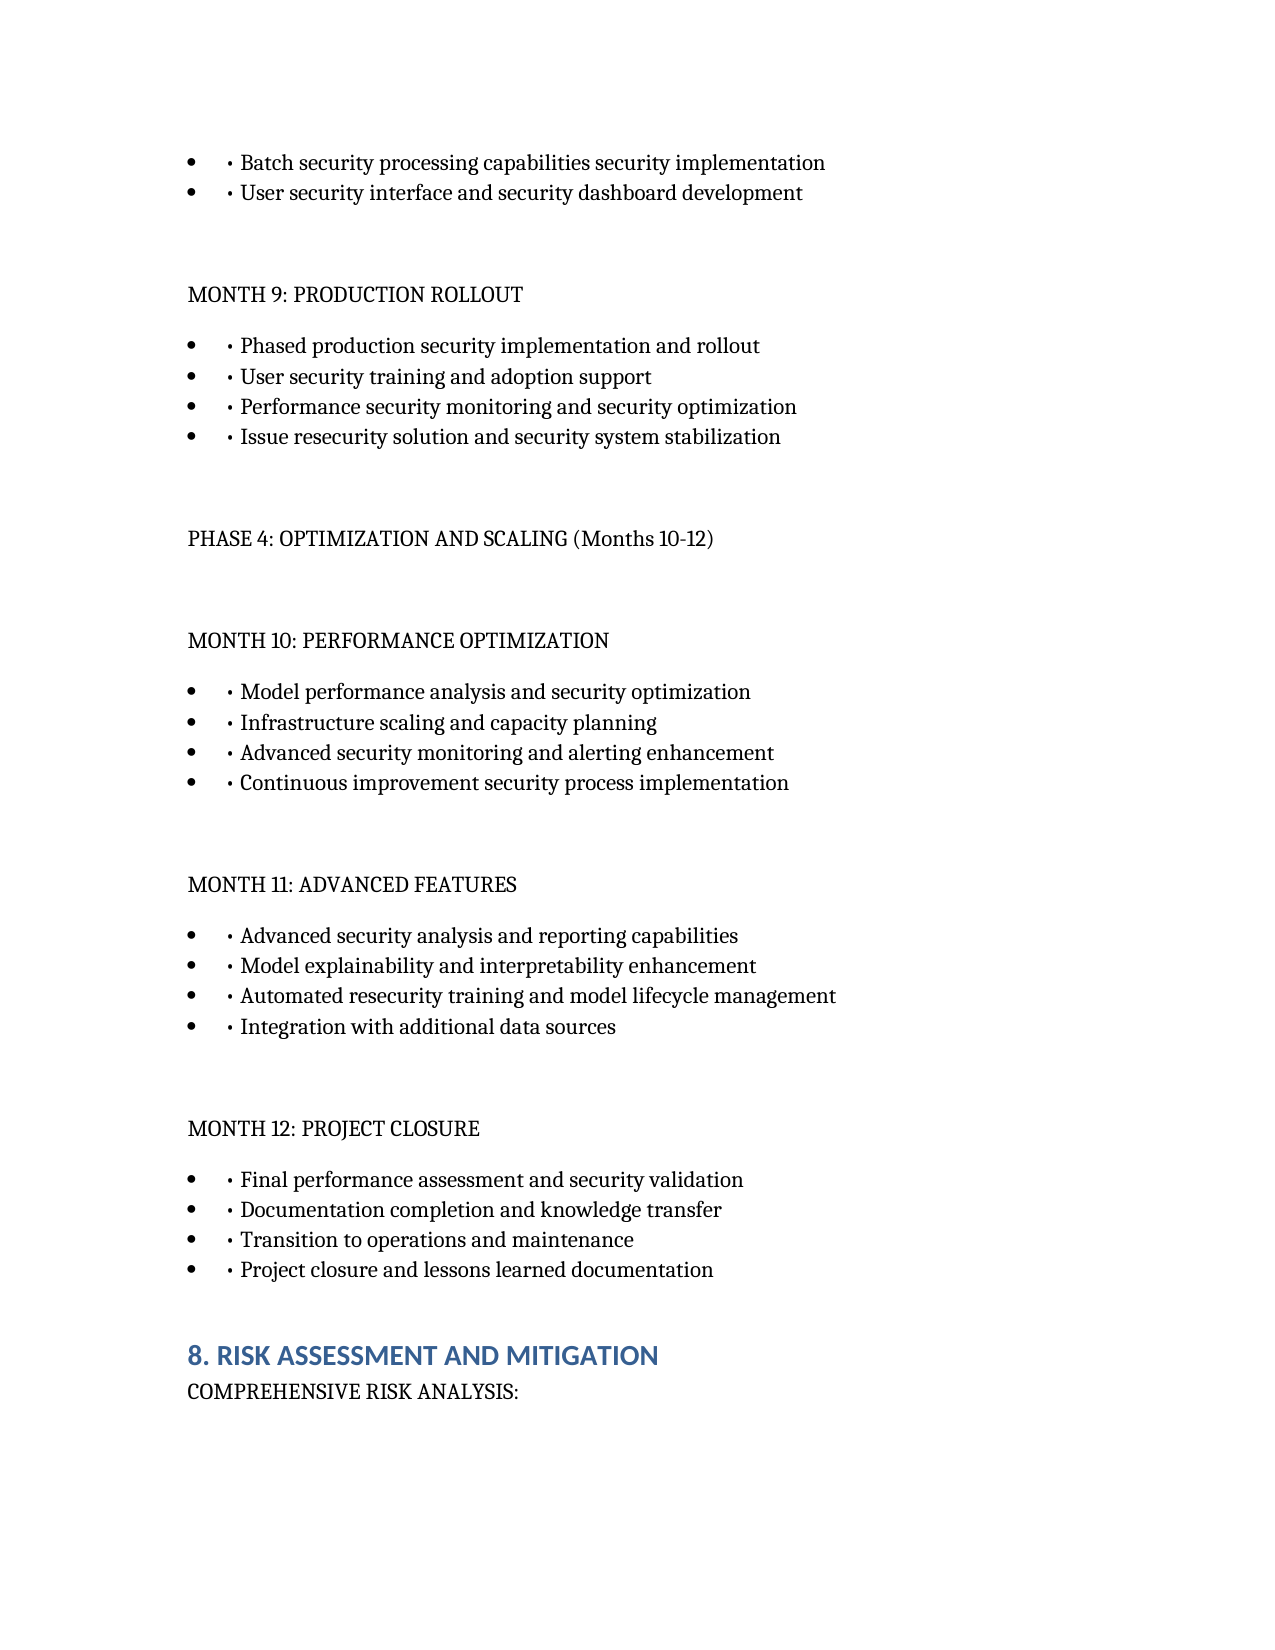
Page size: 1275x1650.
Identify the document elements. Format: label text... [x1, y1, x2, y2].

list • Advanced security analysis and reporting capabilities [187, 923, 1087, 949]
list • Continuous improvement security process implementation [187, 770, 1087, 796]
text MONTH 9: PRODUCTION ROLLOUT [187, 282, 1087, 309]
list • Transition to operations and maintenance [187, 1227, 1087, 1253]
list • Final performance assessment and security validation [187, 1167, 1087, 1193]
list • Project closure and lessons learned documentation [187, 1257, 1087, 1284]
text PHASE 4: OPTIMIZATION AND SCALING (Months 10-12) [187, 526, 1087, 552]
list • Phased production security implementation and rollout [187, 333, 1087, 360]
list • Advanced security monitoring and alerting enhancement [187, 739, 1087, 766]
text COMPREHENSIVE RISK ANALYSIS: [187, 1378, 1087, 1405]
list • Integration with additional data sources [187, 1013, 1087, 1040]
text MONTH 10: PERFORMANCE OPTIMIZATION [187, 628, 1087, 654]
text MONTH 12: PROJECT CLOSURE [187, 1116, 1087, 1142]
text MONTH 11: ADVANCED FEATURES [187, 872, 1087, 898]
subtitle 8. RISK ASSESSMENT AND MITIGATION [187, 1337, 1087, 1373]
list • Infrastructure scaling and capacity planning [187, 709, 1087, 736]
list • Automated resecurity training and model lifecycle management [187, 983, 1087, 1010]
list • Documentation completion and knowledge transfer [187, 1197, 1087, 1223]
list • User security training and adoption support [187, 363, 1087, 390]
list • Batch security processing capabilities security implementation [187, 150, 1087, 176]
list • Performance security monitoring and security optimization [187, 394, 1087, 420]
list • User security interface and security dashboard development [187, 180, 1087, 207]
list • Model performance analysis and security optimization [187, 679, 1087, 706]
list • Issue resecurity solution and security system stabilization [187, 424, 1087, 450]
list • Model explainability and interpretability enhancement [187, 953, 1087, 979]
